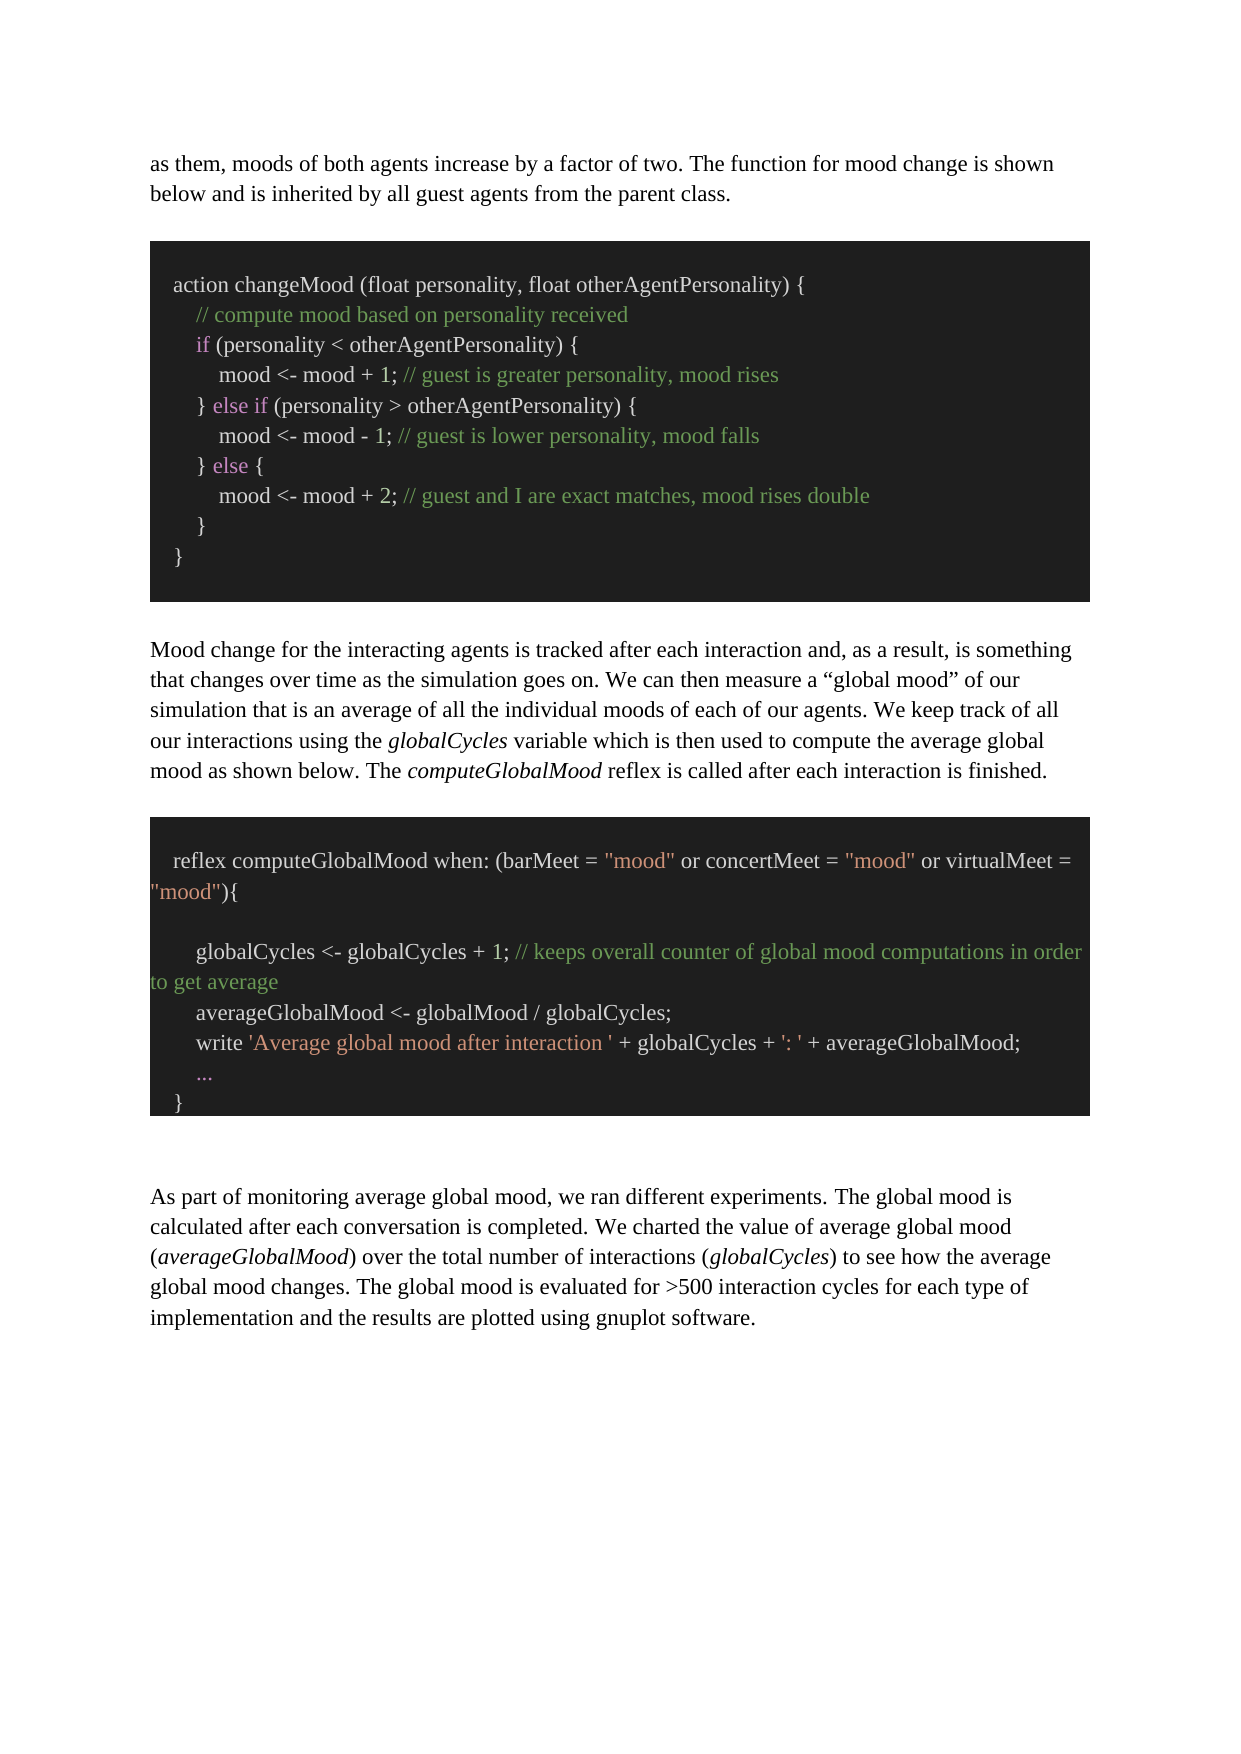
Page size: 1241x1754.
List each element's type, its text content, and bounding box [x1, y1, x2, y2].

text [150, 150, 1090, 207]
text globalCycles <- globalCycles + 1; // keeps overall counter of global mood computations in order to get average [150, 938, 1090, 995]
text } else if (personality > otherAgentPersonality) { [150, 392, 1090, 418]
text action changeMood (float personality, float otherAgentPersonality) { [150, 271, 1090, 297]
text averageGlobalMood <- globalMood / globalCycles; [150, 999, 1090, 1025]
text } [150, 543, 1090, 569]
text // compute mood based on personality received [150, 301, 1090, 327]
text mood <- mood + 2; // guest and I are exact matches, mood rises double [150, 482, 1090, 509]
text reflex computeGlobalMood when: (barMeet = "mood" or concertMeet = "mood" or virtualMeet = "mood"){ [150, 848, 1090, 904]
text if (personality < otherAgentPersonality) { [150, 331, 1090, 358]
text mood <- mood + 1; // guest is greater personality, mood rises [150, 361, 1090, 388]
text As part of monitoring average global mood, we ran different experiments. The global mood is calculated after each conversation is completed. We charted the value of average global mood (averageGlobalMood) over the total number of interactions (globalCycles) to see how the average global mood changes. The global mood is evaluated for >500 interaction cycles for each type of implementation and the results are plotted using gnuplot software. [150, 1183, 1090, 1330]
text } [150, 512, 1090, 539]
text ... [150, 1059, 1090, 1085]
text mood <- mood - 1; // guest is lower personality, mood falls [150, 422, 1090, 448]
text Mood change for the interacting agents is tracked after each interaction and, as a result, is something that changes over time as the simulation goes on. We can then measure a “global mood” of our simulation that is an average of all the individual moods of each of our agents. We keep track of all our interactions using the globalCycles variable which is then used to compute the average global mood as shown below. The computeGlobalMood reflex is called after each interaction is finished. [150, 636, 1090, 783]
text } [150, 1089, 1090, 1116]
text } else { [150, 452, 1090, 478]
text write 'Average global mood after interaction ' + globalCycles + ': ' + averageGlobalMood; [150, 1029, 1090, 1055]
